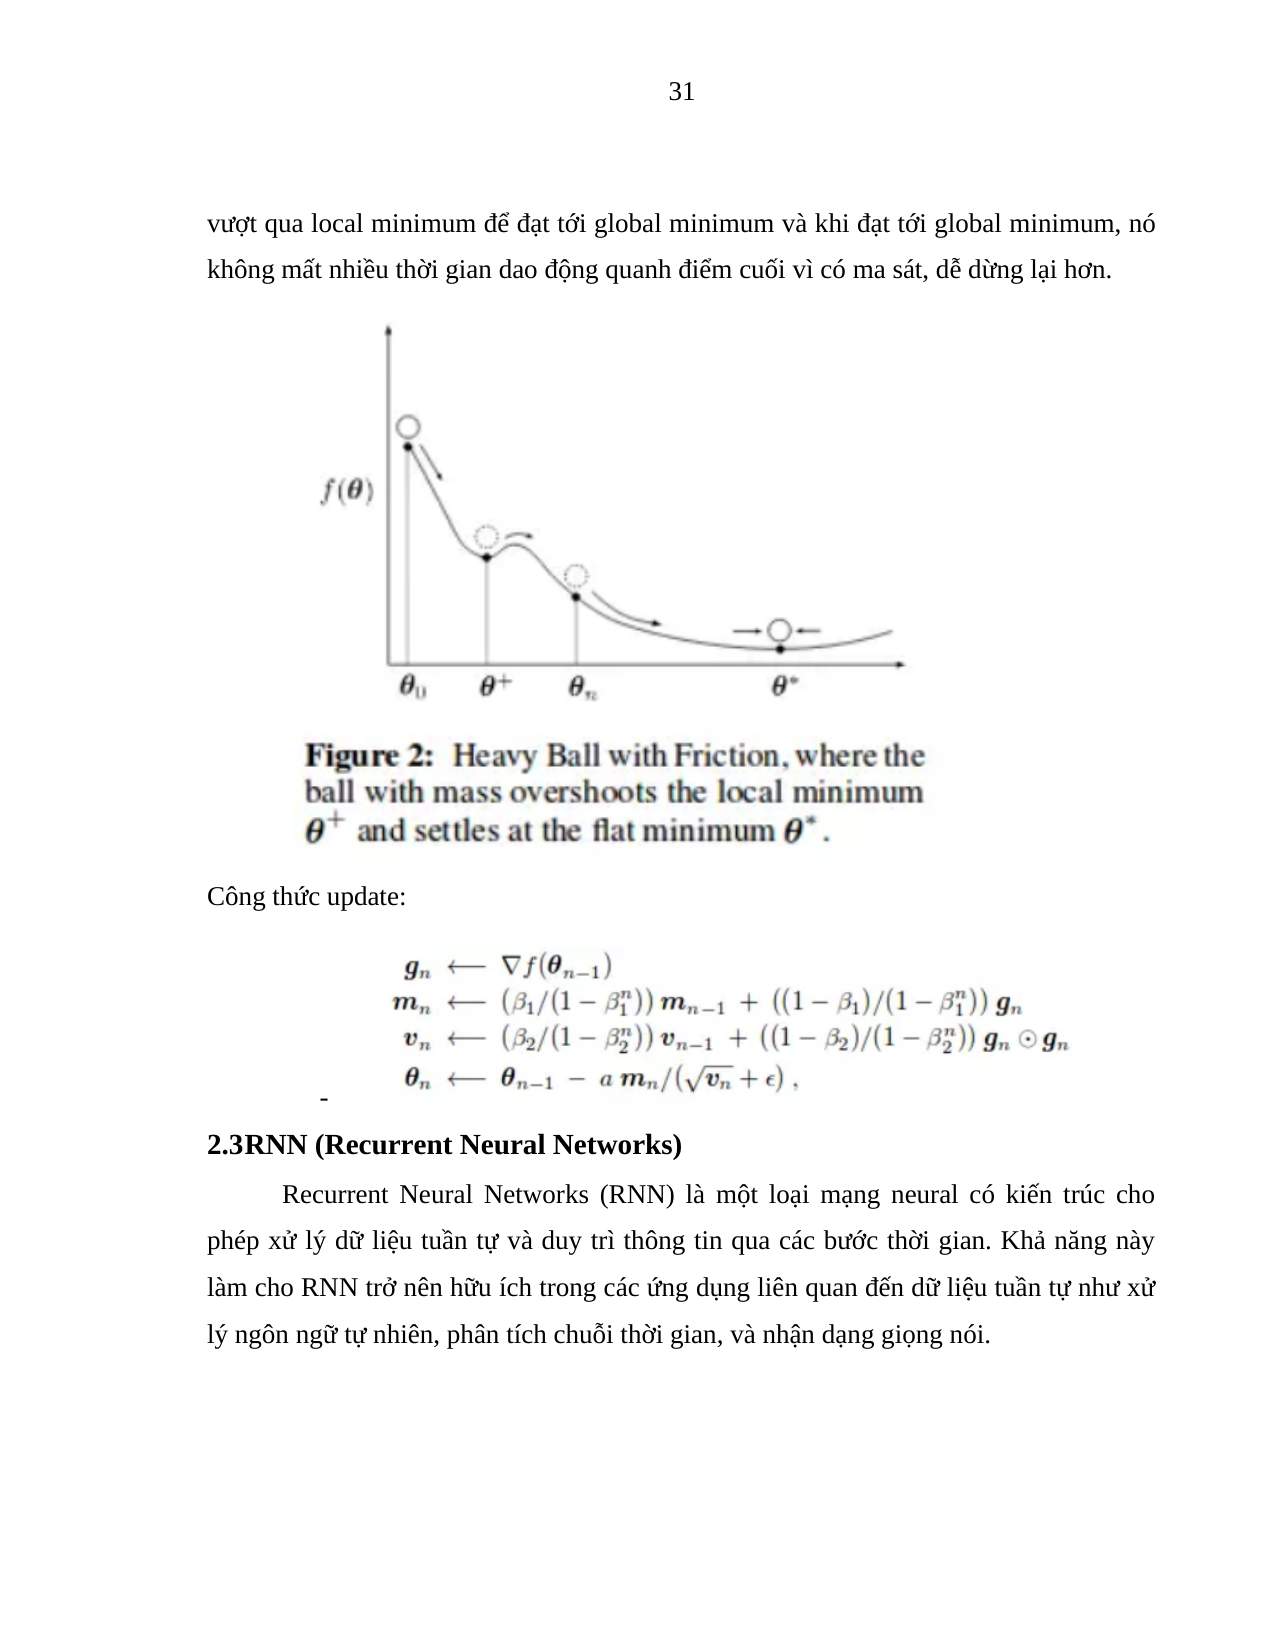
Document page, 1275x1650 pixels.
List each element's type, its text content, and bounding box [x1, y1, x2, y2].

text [207, 207, 1157, 284]
picture [281, 300, 948, 865]
text Công thức update: [207, 880, 1157, 911]
picture [356, 926, 1155, 1107]
list RNN (Recurrent Neural Networks) [207, 1127, 1157, 1161]
text Recurrent Neural Networks (RNN) là một loại mạng neural có kiến trúc cho phép xử lý dữ liệu tuần tự và duy trì thông tin qua các bước thời gian. Khả năng này làm cho RNN trở nên hữu ích trong các ứng dụng liên quan đến dữ liệu tuần tự như xử lý ngôn ngữ tự nhiên, phân tích chuỗi thời gian, và nhận dạng giọng nói. [207, 1178, 1157, 1349]
